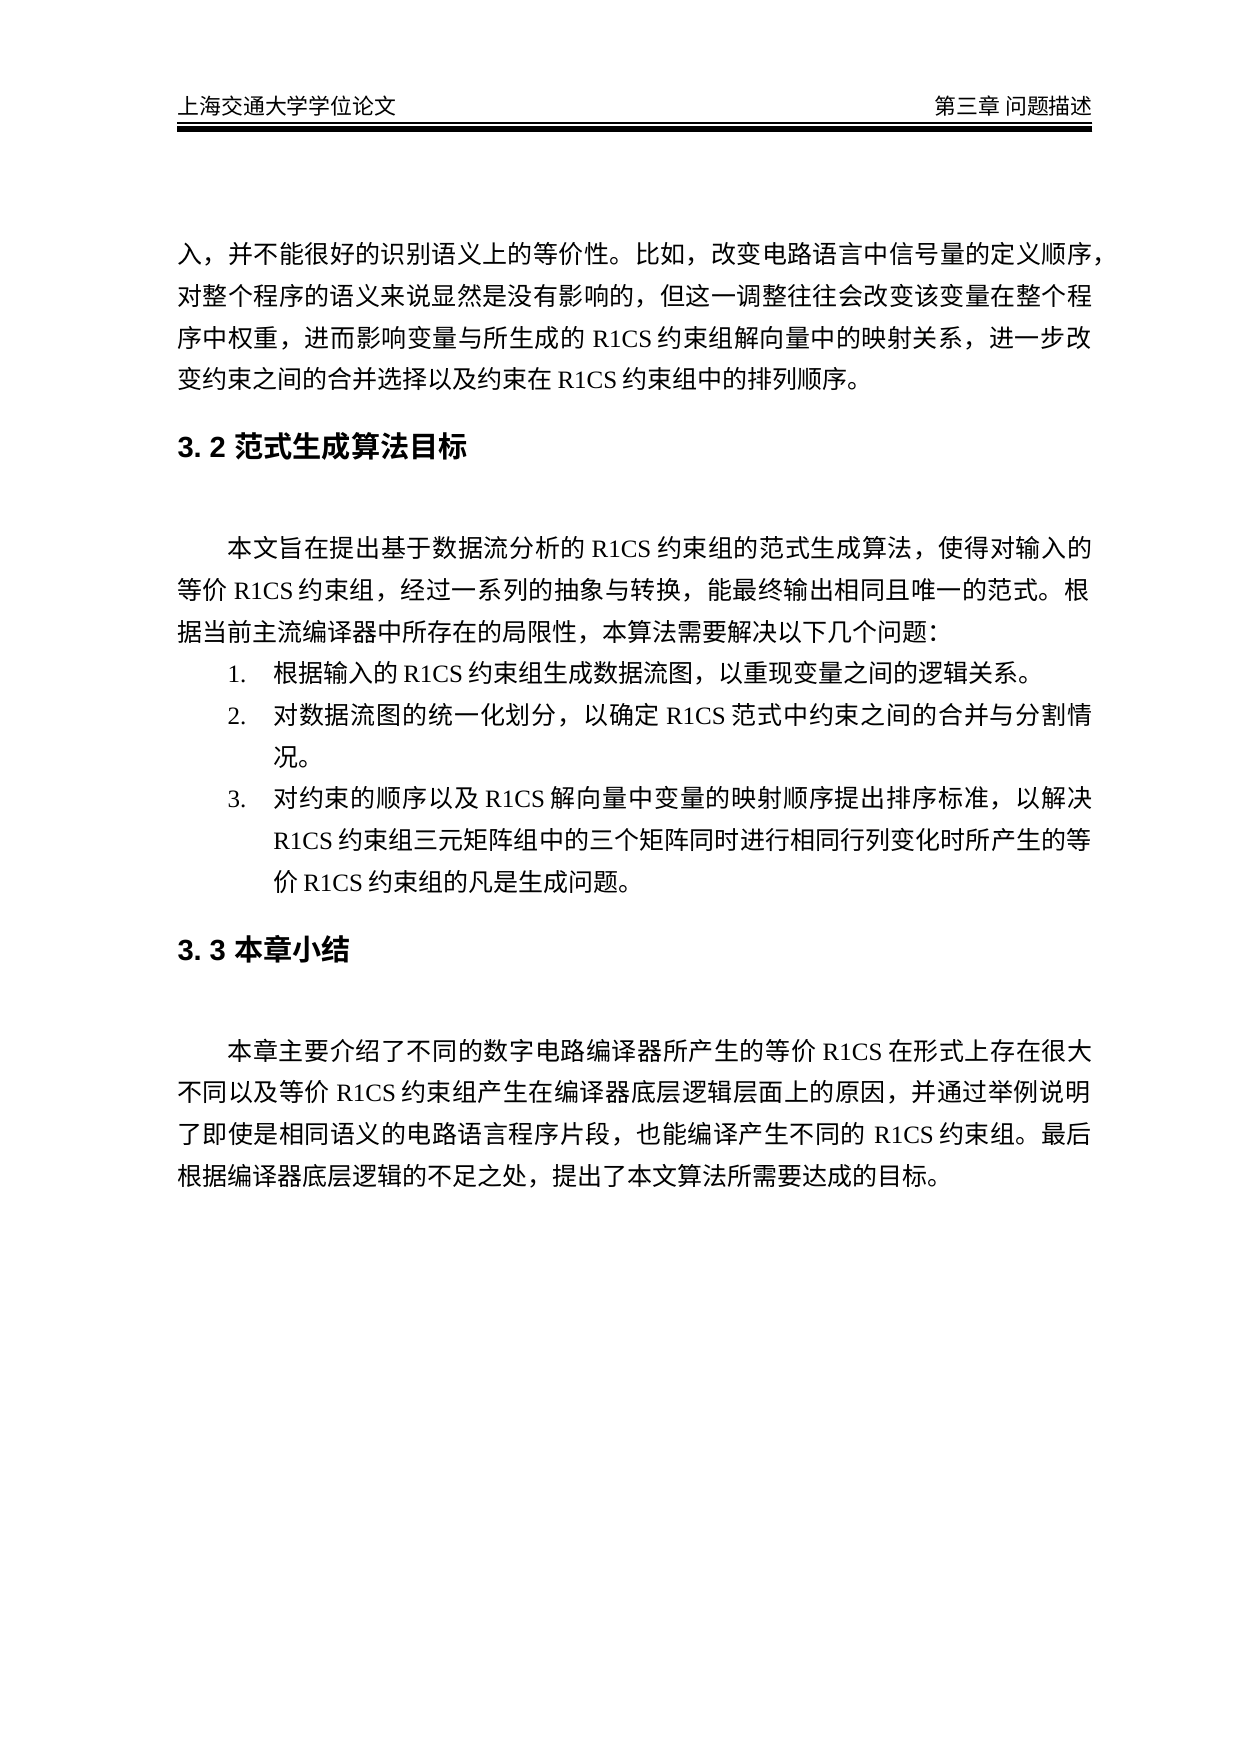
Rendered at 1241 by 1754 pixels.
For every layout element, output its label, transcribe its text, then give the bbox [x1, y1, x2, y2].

list 对约束的顺序以及R1CS解向量中变量的映射顺序提出排序标准，以解决R1CS约束组三元矩阵组中的三个矩阵同时进行相同行列变化时所产生的等价R1CS约束组的凡是生成问题。 [227, 774, 1092, 899]
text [177, 230, 1092, 397]
list 对数据流图的统一化划分，以确定R1CS范式中约束之间的合并与分割情况。 [227, 691, 1092, 774]
list 根据输入的R1CS约束组生成数据流图，以重现变量之间的逻辑关系。 [227, 649, 1092, 691]
subtitle 3. 3 本章小结 [177, 926, 1092, 969]
text 本章主要介绍了不同的数字电路编译器所产生的等价R1CS在形式上存在很大不同以及等价R1CS约束组产生在编译器底层逻辑层面上的原因，并通过举例说明了即使是相同语义的电路语言程序片段，也能编译产生不同的R1CS约束组。最后根据编译器底层逻辑的不足之处，提出了本文算法所需要达成的目标。 [177, 1027, 1092, 1193]
subtitle 3. 2 范式生成算法目标 [177, 424, 1092, 466]
text 本文旨在提出基于数据流分析的R1CS约束组的范式生成算法，使得对输入的等价R1CS约束组，经过一系列的抽象与转换，能最终输出相同且唯一的范式。根据当前主流编译器中所存在的局限性，本算法需要解决以下几个问题： [177, 524, 1092, 649]
